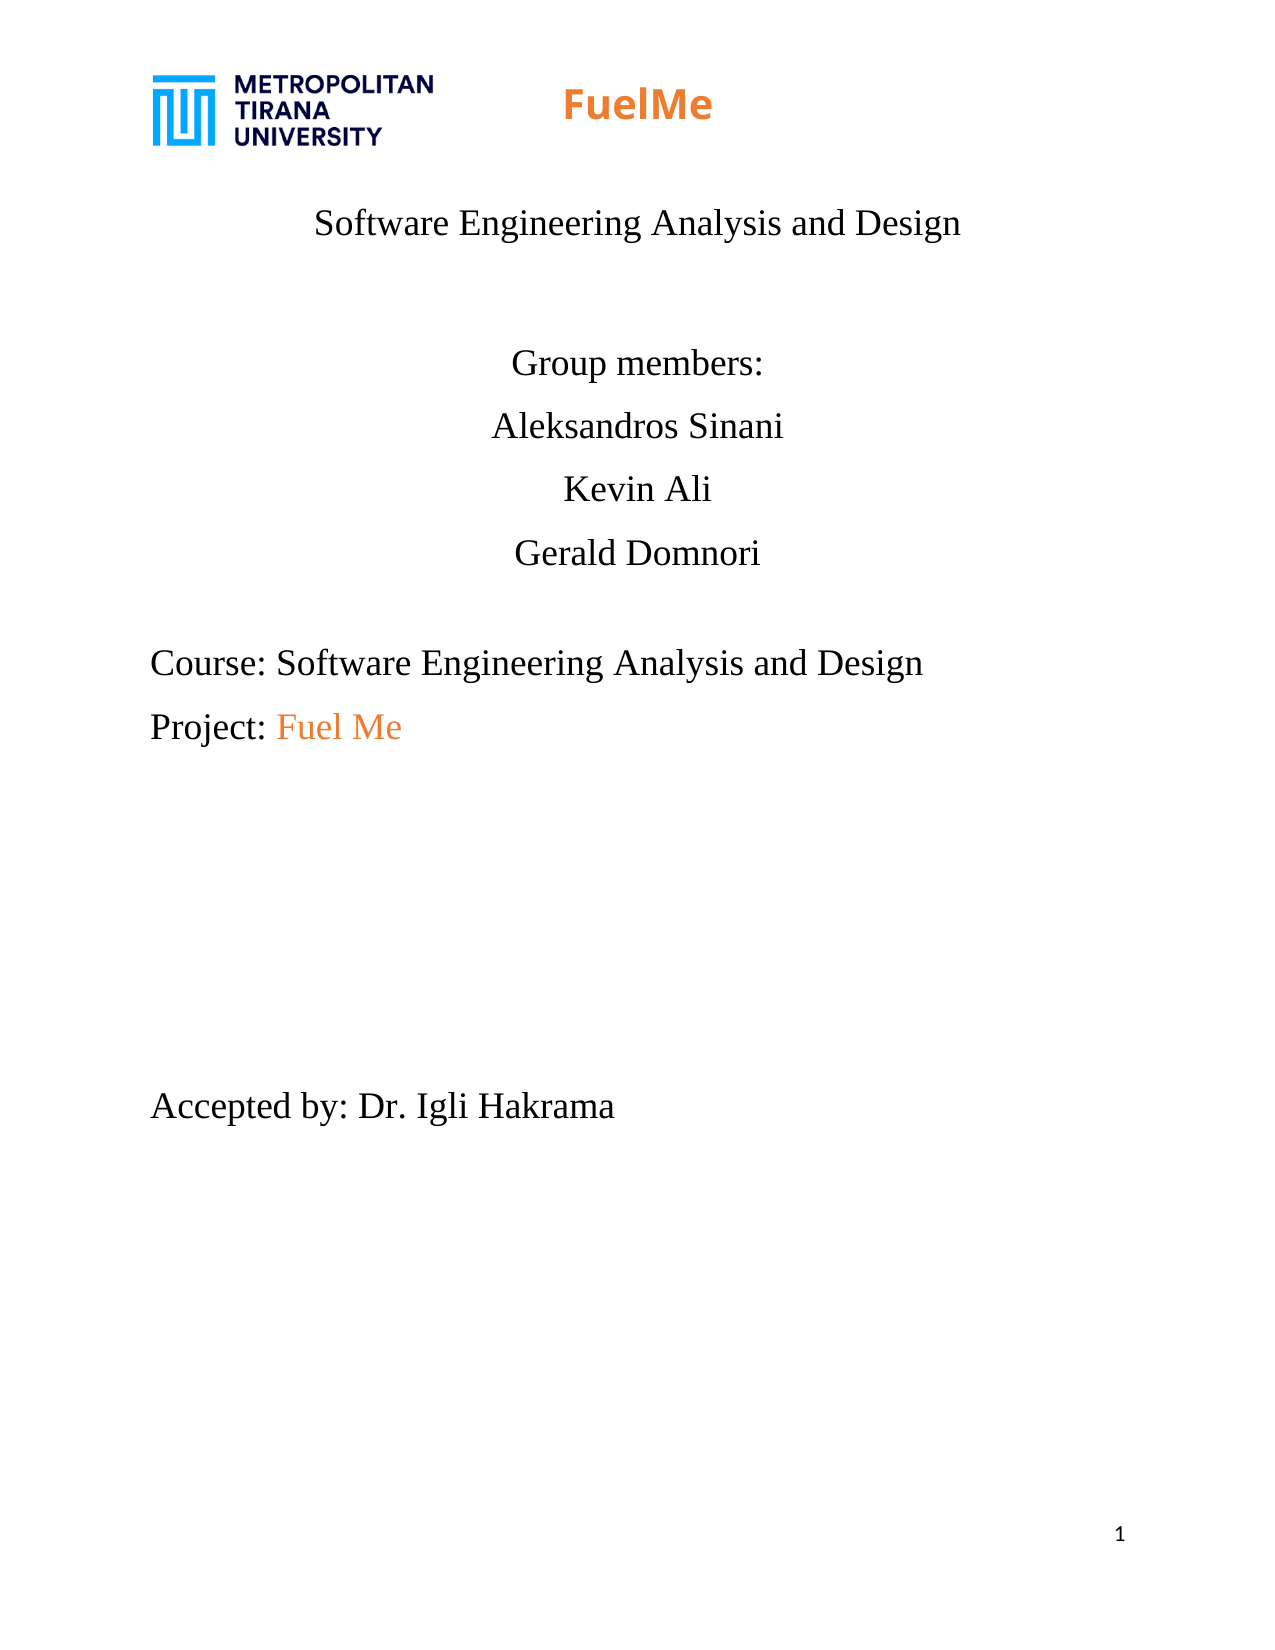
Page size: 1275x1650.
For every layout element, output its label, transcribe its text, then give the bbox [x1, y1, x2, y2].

text Aleksandros Sinani [150, 403, 1125, 447]
text Accepted by: Dr. Igli Hakrama [150, 1083, 1125, 1127]
picture [150, 75, 439, 147]
subtitle Software Engineering Analysis and Design [150, 200, 1125, 243]
text Project: Fuel Me [150, 704, 1125, 747]
text Group members: [150, 340, 1125, 383]
text Course: Software Engineering Analysis and Design [150, 641, 1125, 684]
text Kevin Ali [150, 467, 1125, 510]
text Gerald Domnori [150, 530, 1125, 573]
